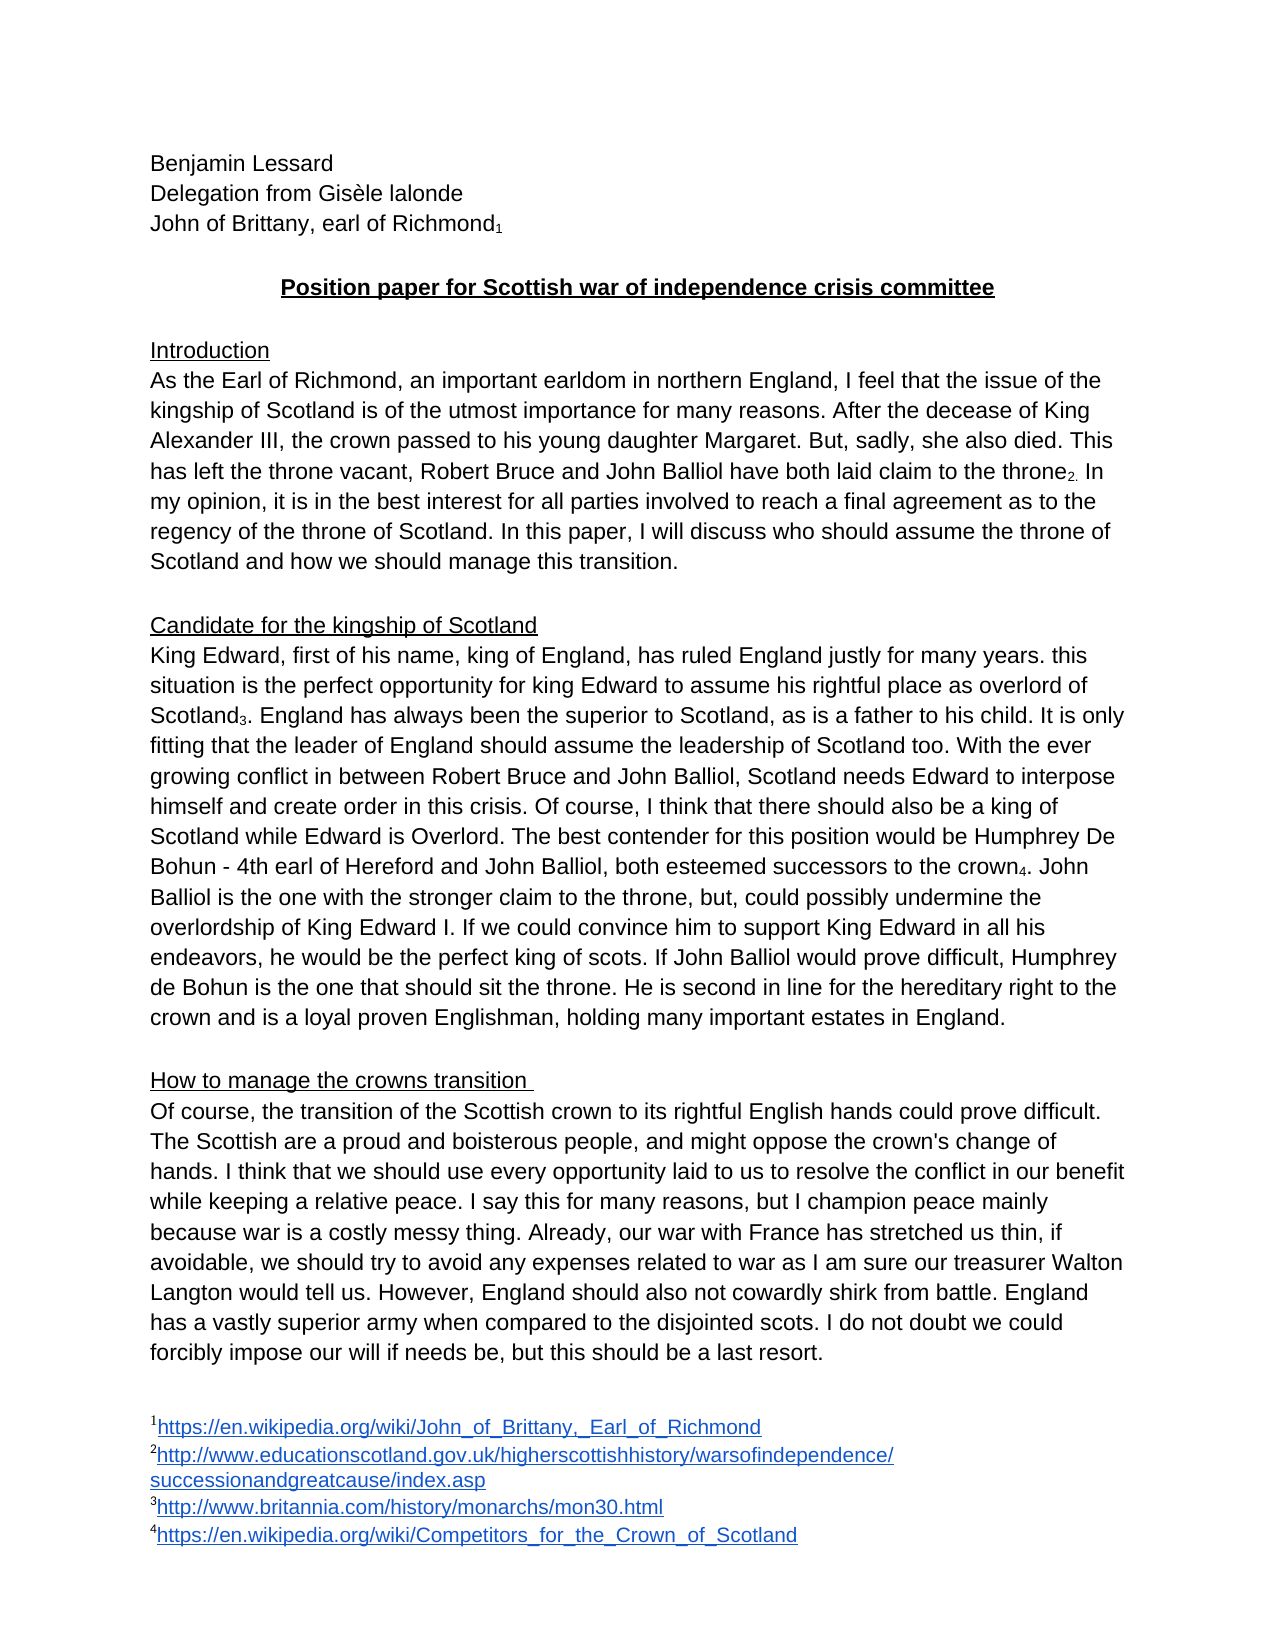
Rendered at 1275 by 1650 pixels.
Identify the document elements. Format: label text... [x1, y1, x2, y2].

text How to manage the crowns transition [150, 1067, 1125, 1094]
text Of course, the transition of the Scottish crown to its rightful English hands could prove difficult. The Scottish are a proud and boisterous people, and might oppose the crown's change of hands. I think that we should use every opportunity laid to us to resolve the conflict in our benefit while keeping a relative peace. I say this for many reasons, but I champion peace mainly because war is a costly messy thing. Already, our war with France has stretched us thin, if avoidable, we should try to avoid any expenses related to war as I am sure our treasurer Walton Langton would tell us. However, England should also not cowardly shirk from battle. England has a vastly superior army when compared to the disjointed scots. I do not doubt we could forcibly impose our will if needs be, but this should be a last resort. [150, 1098, 1125, 1366]
text Introduction [150, 337, 1125, 363]
text Delegation from Gisèle lalonde [150, 180, 1125, 207]
text Benjamin Lessard [150, 150, 1125, 176]
text Position paper for Scottish war of independence crisis committee [150, 274, 1125, 300]
text John of Brittany, earl of Richmond1 [150, 210, 1125, 237]
text As the Earl of Richmond, an important earldom in northern England, I feel that the issue of the kingship of Scotland is of the utmost importance for many reasons. After the decease of King Alexander III, the crown passed to his young daughter Margaret. But, sadly, she also died. This has left the throne vacant, Robert Bruce and John Balliol have both laid claim to the throne2. In my opinion, it is in the best interest for all parties involved to reach a final agreement as to the regency of the throne of Scotland. In this paper, I will discuss who should assume the throne of Scotland and how we should manage this transition. [150, 367, 1125, 575]
text King Edward, first of his name, king of England, has ruled England justly for many years. this situation is the perfect opportunity for king Edward to assume his rightful place as overlord of Scotland3. England has always been the superior to Scotland, as is a father to his child. It is only fitting that the leader of England should assume the leadership of Scotland too. With the ever growing conflict in between Robert Bruce and John Balliol, Scotland needs Edward to interpose himself and create order in this crisis. Of course, I think that there should also be a king of Scotland while Edward is Overlord. The best contender for this position would be Humphrey De Bohun - 4th earl of Hereford and John Balliol, both esteemed successors to the crown4. John Balliol is the one with the stronger claim to the throne, but, could possibly undermine the overlordship of King Edward I. If we could convince him to support King Edward in all his endeavors, he would be the perfect king of scots. If John Balliol would prove difficult, Humphrey de Bohun is the one that should sit the throne. He is second in line for the hereditary right to the crown and is a loyal proven Englishman, holding many important estates in England. [150, 642, 1125, 1031]
text Candidate for the kingship of Scotland [150, 612, 1125, 638]
